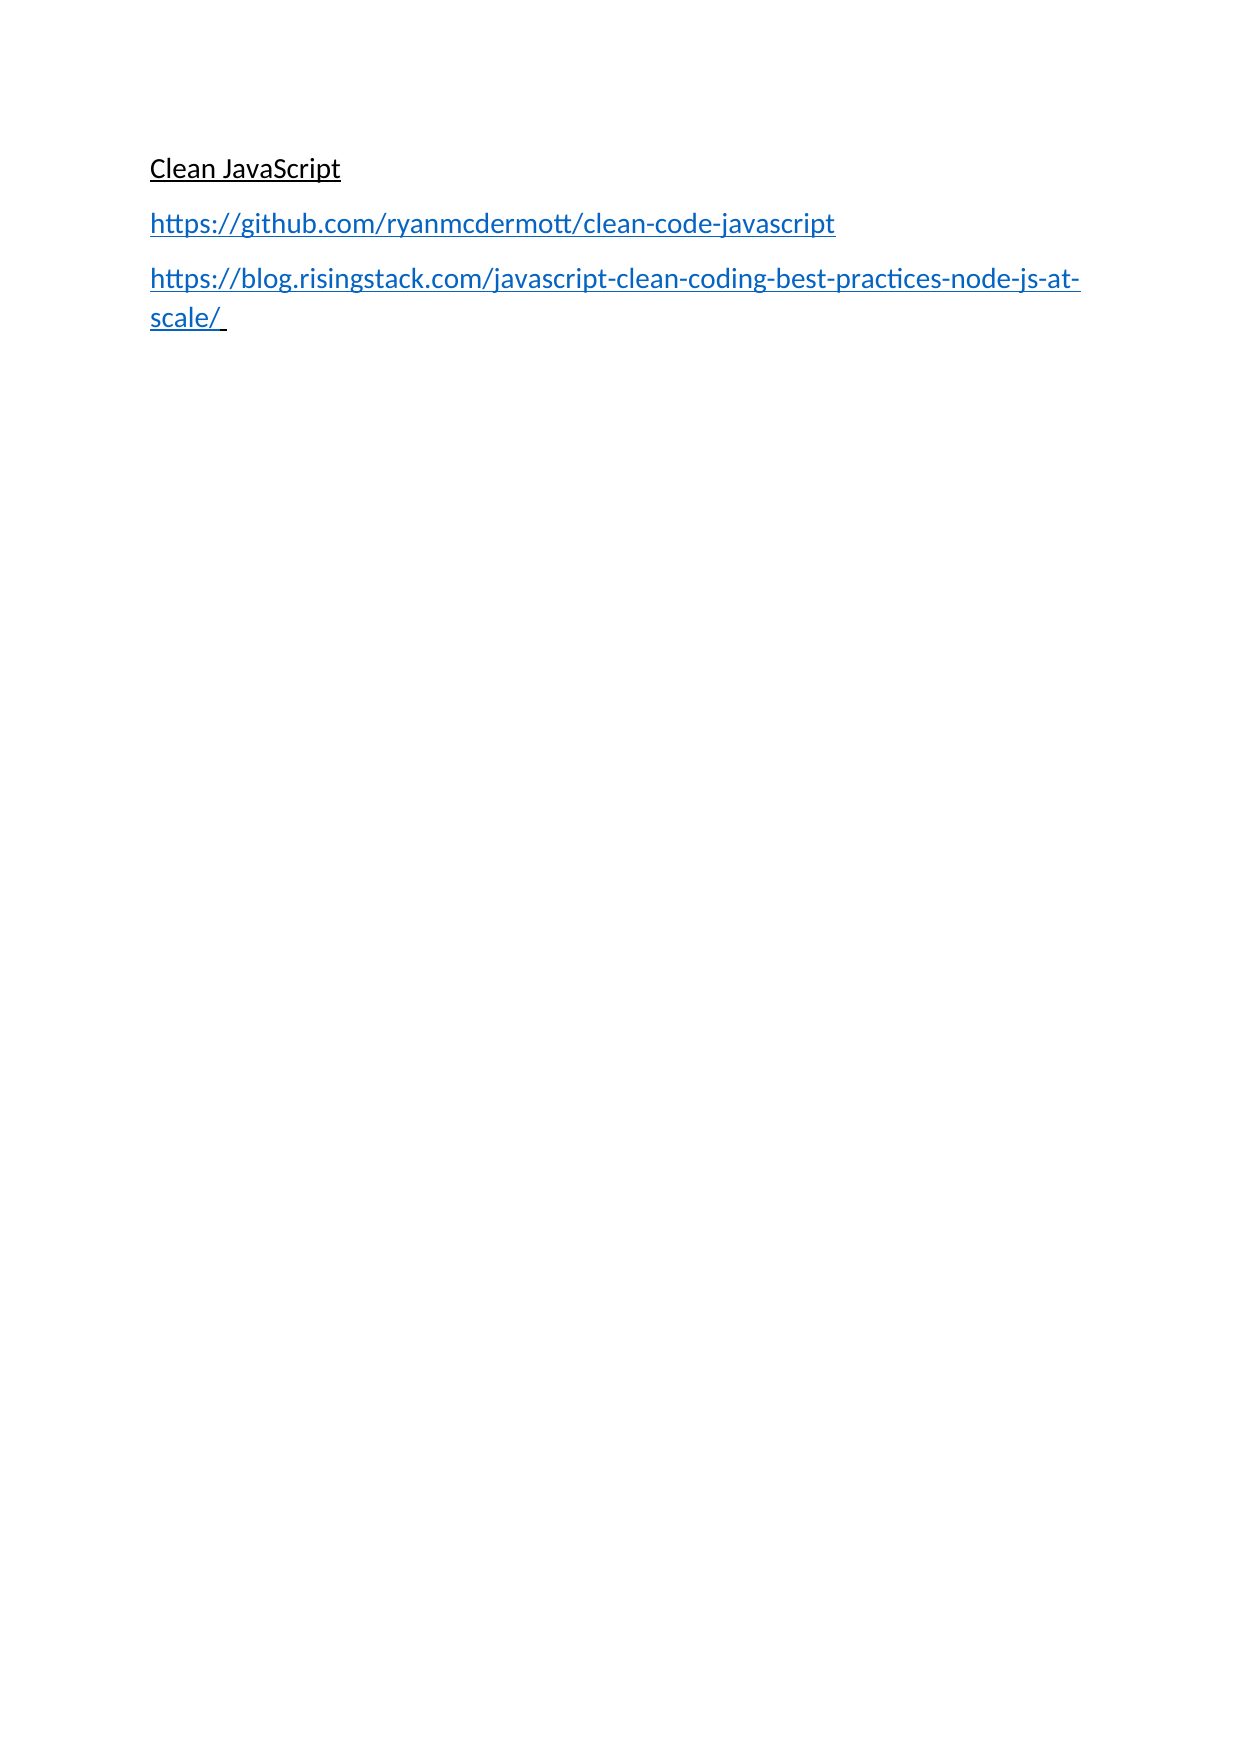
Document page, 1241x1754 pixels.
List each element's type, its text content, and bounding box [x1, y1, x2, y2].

text https://github.com/ryanmcdermott/clean-code-javascript [150, 205, 1090, 241]
text Clean JavaScript [150, 150, 1090, 186]
text https://blog.risingstack.com/javascript-clean-coding-best-practices-node-js-at-scale/ [150, 260, 1090, 334]
